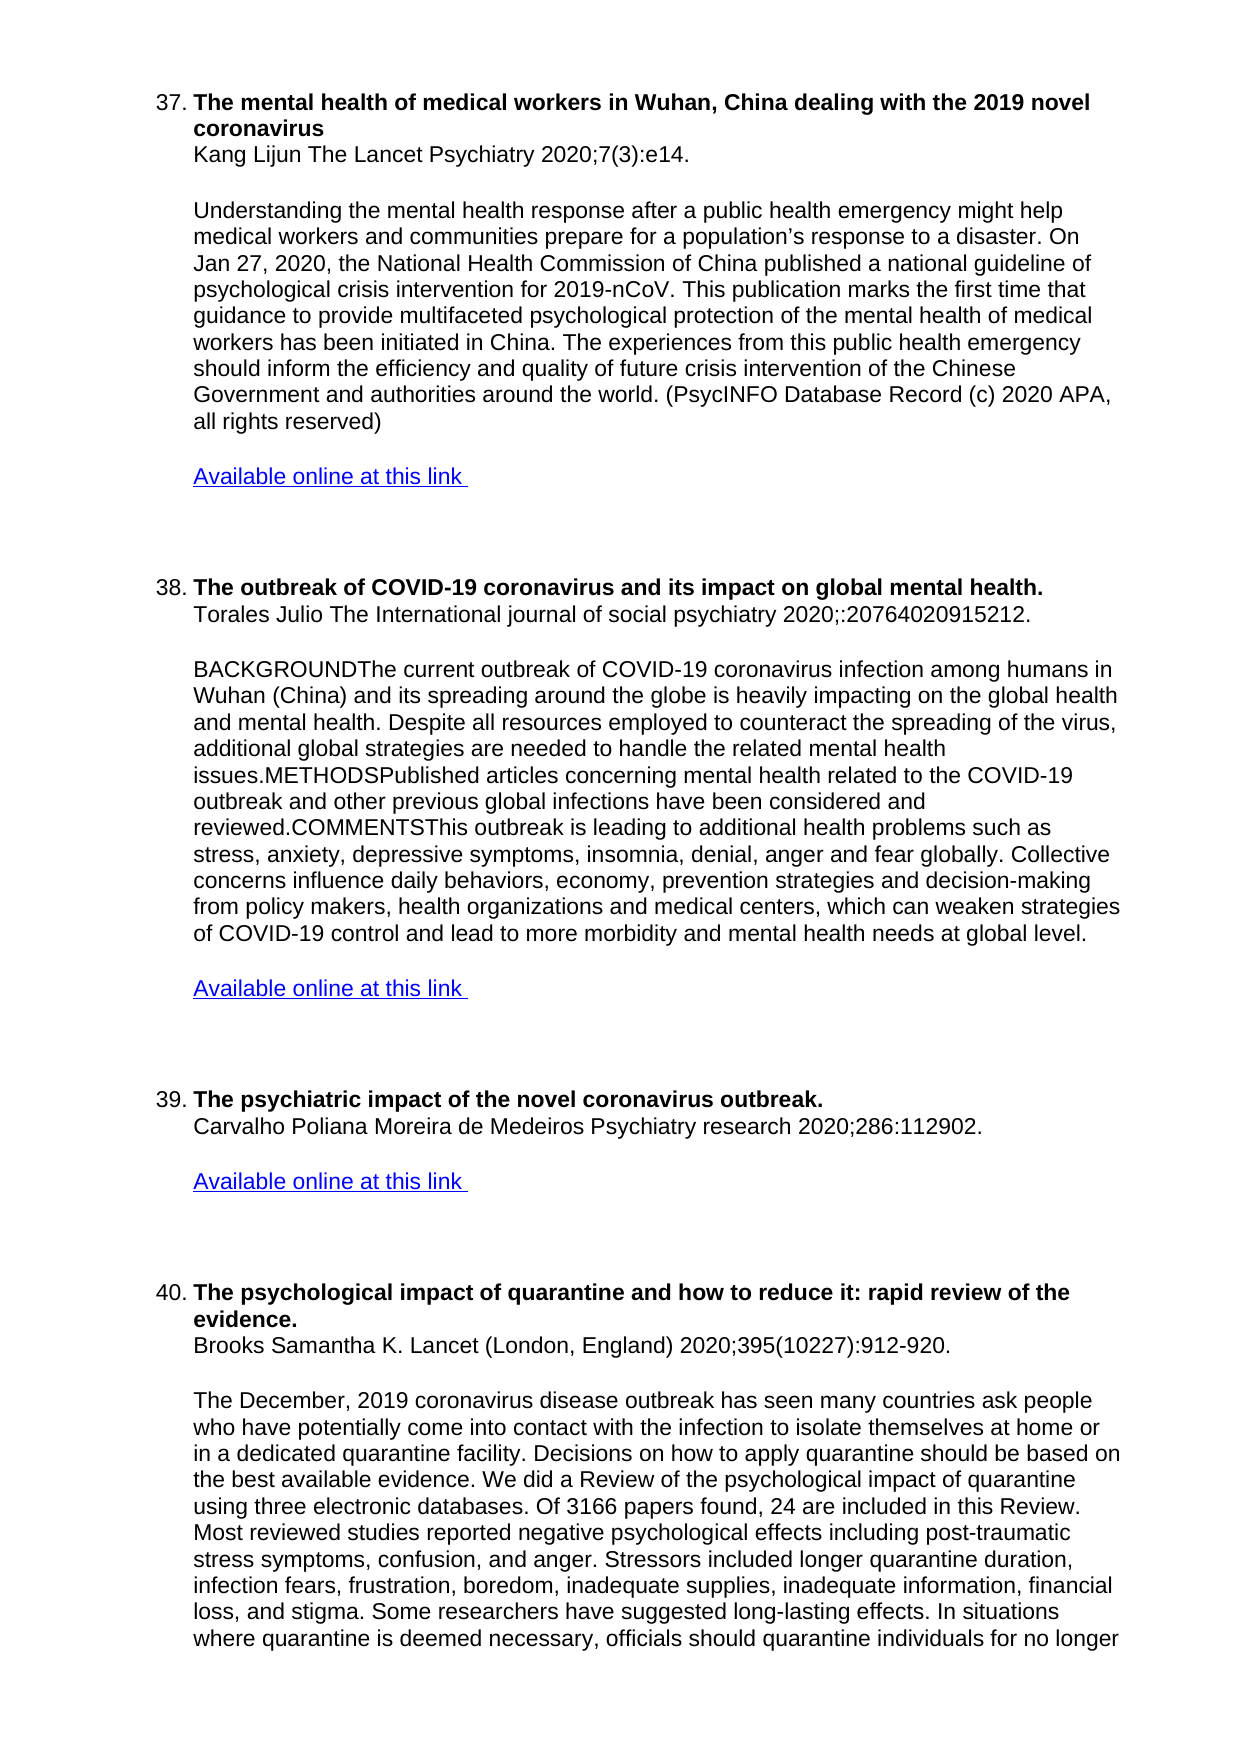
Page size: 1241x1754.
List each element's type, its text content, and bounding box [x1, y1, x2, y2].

list The outbreak of COVID-19 coronavirus and its impact on global mental health. Torales Julio The International journal of social psychiatry 2020;:20764020915212. [156, 574, 1122, 627]
text Available online at this link [193, 463, 1122, 489]
list The psychological impact of quarantine and how to reduce it: rapid review of the evidence. Brooks Samantha K. Lancet (London, England) 2020;395(10227):912-920. [156, 1279, 1122, 1358]
text Understanding the mental health response after a public health emergency might help medical workers and communities prepare for a population’s response to a disaster. On Jan 27, 2020, the National Health Commission of China published a national guideline of psychological crisis intervention for 2019-nCoV. This publication marks the first time that guidance to provide multifaceted psychological protection of the mental health of medical workers has been initiated in China. The experiences from this public health emergency should inform the efficiency and quality of future crisis intervention of the Chinese Government and authorities around the world. (PsycINFO Database Record (c) 2020 APA, all rights reserved) [193, 197, 1122, 434]
list The psychiatric impact of the novel coronavirus outbreak. Carvalho Poliana Moreira de Medeiros Psychiatry research 2020;286:112902. [156, 1086, 1122, 1139]
list The mental health of medical workers in Wuhan, China dealing with the 2019 novel coronavirus Kang Lijun The Lancet Psychiatry 2020;7(3):e14. [156, 89, 1122, 168]
text Available online at this link [193, 1168, 1122, 1194]
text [193, 1387, 1122, 1651]
text BACKGROUNDThe current outbreak of COVID-19 coronavirus infection among humans in Wuhan (China) and its spreading around the globe is heavily impacting on the global health and mental health. Despite all resources employed to counteract the spreading of the virus, additional global strategies are needed to handle the related mental health issues.METHODSPublished articles concerning mental health related to the COVID-19 outbreak and other previous global infections have been considered and reviewed.COMMENTSThis outbreak is leading to additional health problems such as stress, anxiety, depressive symptoms, insomnia, denial, anger and fear globally. Collective concerns influence daily behaviors, economy, prevention strategies and decision-making from policy makers, health organizations and medical centers, which can weaken strategies of COVID-19 control and lead to more morbidity and mental health needs at global level. [193, 656, 1122, 946]
text Available online at this link [193, 975, 1122, 1002]
